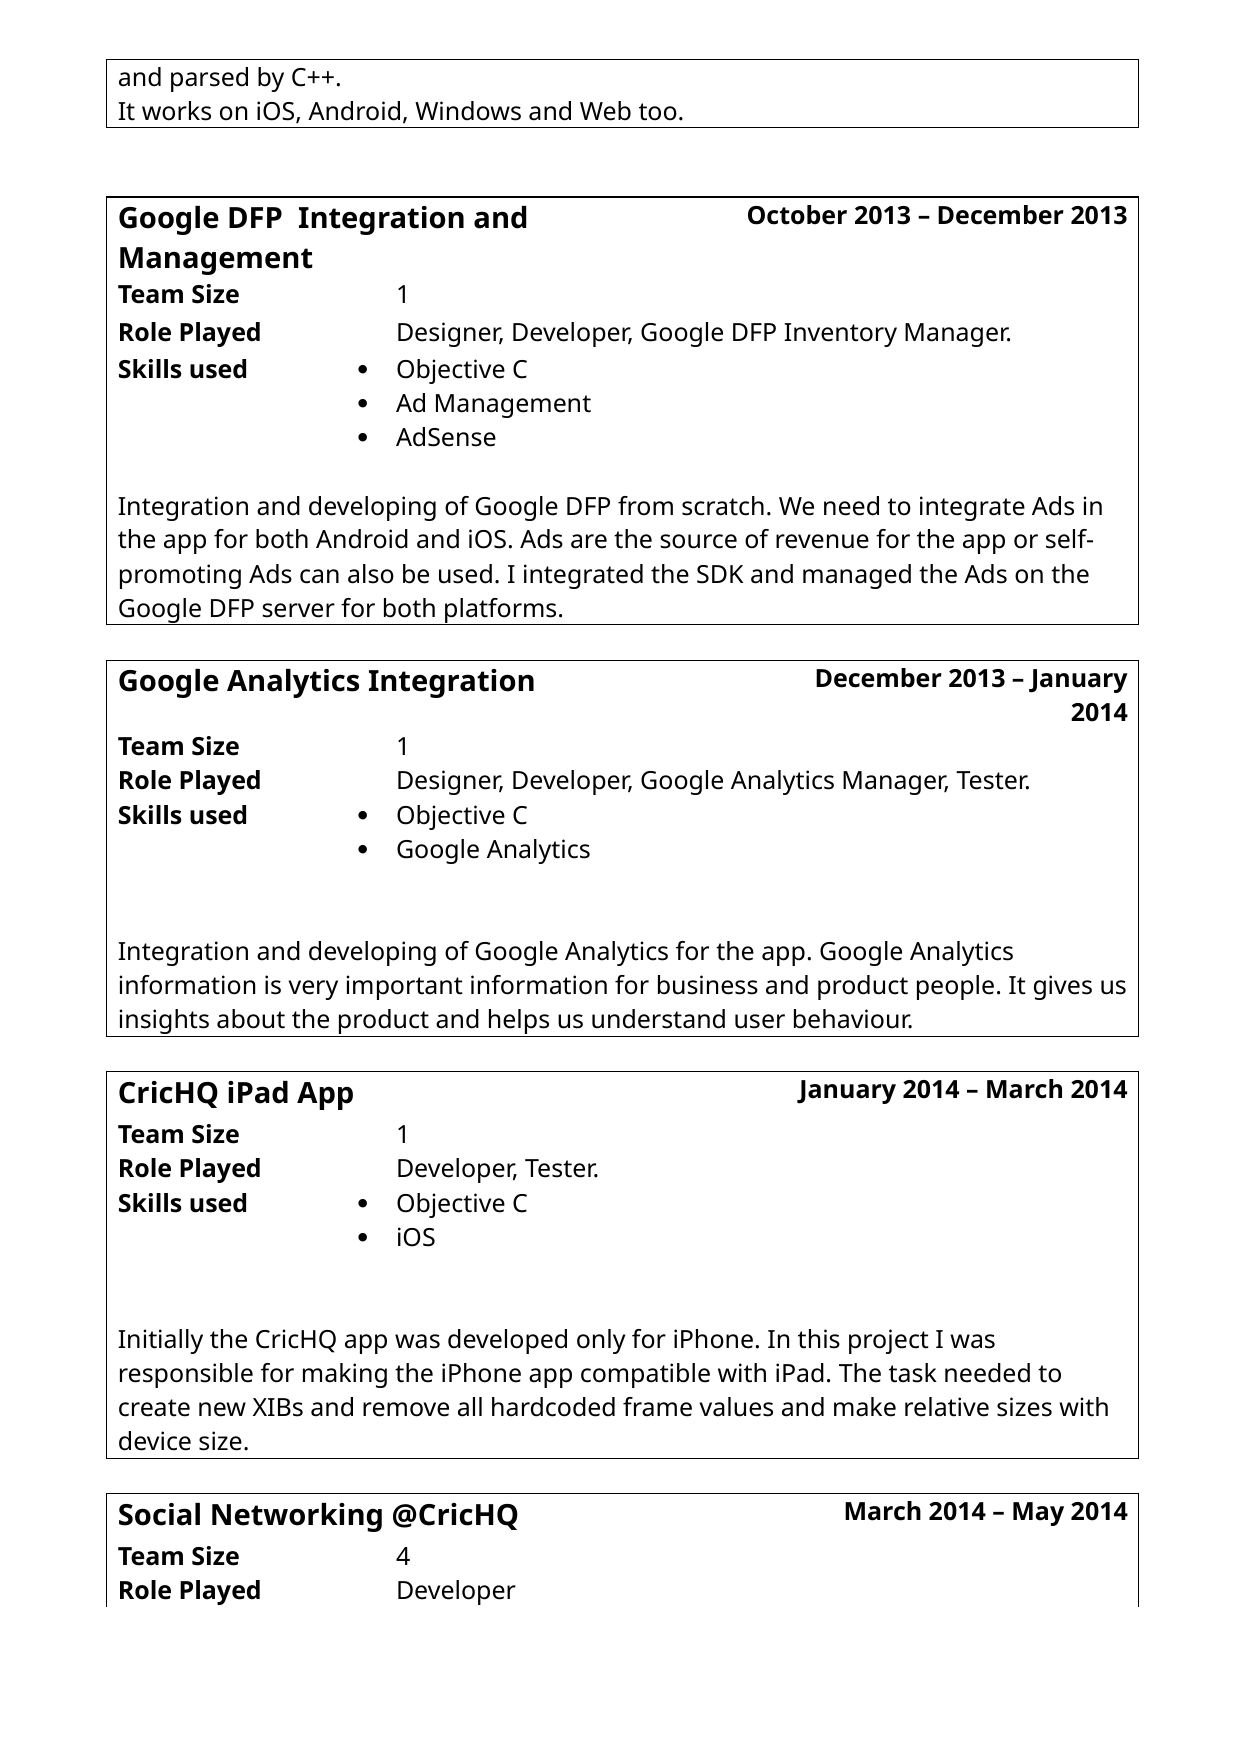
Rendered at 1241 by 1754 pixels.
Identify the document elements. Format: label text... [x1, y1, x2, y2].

table_cell Developer, Tester. [337, 1151, 1138, 1185]
table_header December 2013 – January 2014 [746, 661, 1138, 729]
table_cell Objective C iOS [337, 1185, 1138, 1321]
table_header CricHQ iPad App [107, 1072, 746, 1116]
table_cell Integration and developing of Google DFP from scratch. We need to integrate Ads in the app for both Android and iOS. Ads are the source of revenue for the app or self-promoting Ads can also be used. I integrated the SDK and managed the Ads on the Google DFP server for both platforms. [107, 488, 1138, 624]
table_header March 2014 – May 2014 [746, 1494, 1138, 1538]
table_cell 1 [337, 1116, 1138, 1151]
table_header Social Networking @CricHQ [107, 1494, 746, 1538]
table_cell Skills used [107, 1185, 337, 1321]
table_cell Team Size [107, 277, 337, 314]
table_cell Role Played [107, 763, 337, 797]
table_cell Role Played [107, 1151, 337, 1185]
table_cell Team Size [107, 729, 337, 763]
table_cell Objective C Google Analytics [337, 798, 1138, 934]
table_cell Objective C Ad Management AdSense [337, 352, 1138, 488]
table_cell Team Size [107, 1538, 337, 1573]
table_header October 2013 – December 2013 [699, 198, 1138, 277]
table_header Google Analytics Integration [107, 661, 746, 729]
table_cell 4 [337, 1538, 1138, 1573]
table_cell Role Played [107, 314, 337, 352]
table_cell Integration and developing of Google Analytics for the app. Google Analytics information is very important information for business and product people. It gives us insights about the product and helps us understand user behaviour. [107, 934, 1138, 1036]
table_cell Designer, Developer, Google DFP Inventory Manager. [337, 314, 1138, 352]
table_cell 1 [337, 277, 1138, 314]
table_cell Designer, Developer, Google Analytics Manager, Tester. [337, 763, 1138, 797]
table_cell Skills used [107, 798, 337, 934]
table_cell Skills used [107, 352, 337, 488]
table_header January 2014 – March 2014 [746, 1072, 1138, 1116]
table_cell Developer [337, 1573, 1138, 1607]
table_cell Initially the CricHQ app was developed only for iPhone. In this project I was responsible for making the iPhone app compatible with iPad. The task needed to create new XIBs and remove all hardcoded frame values and make relative sizes with device size. [107, 1321, 1138, 1458]
table_cell Role Played [107, 1573, 337, 1607]
table_header Google DFP Integration and Management [107, 198, 699, 277]
table_cell Team Size [107, 1116, 337, 1151]
table_cell 1 [337, 729, 1138, 763]
